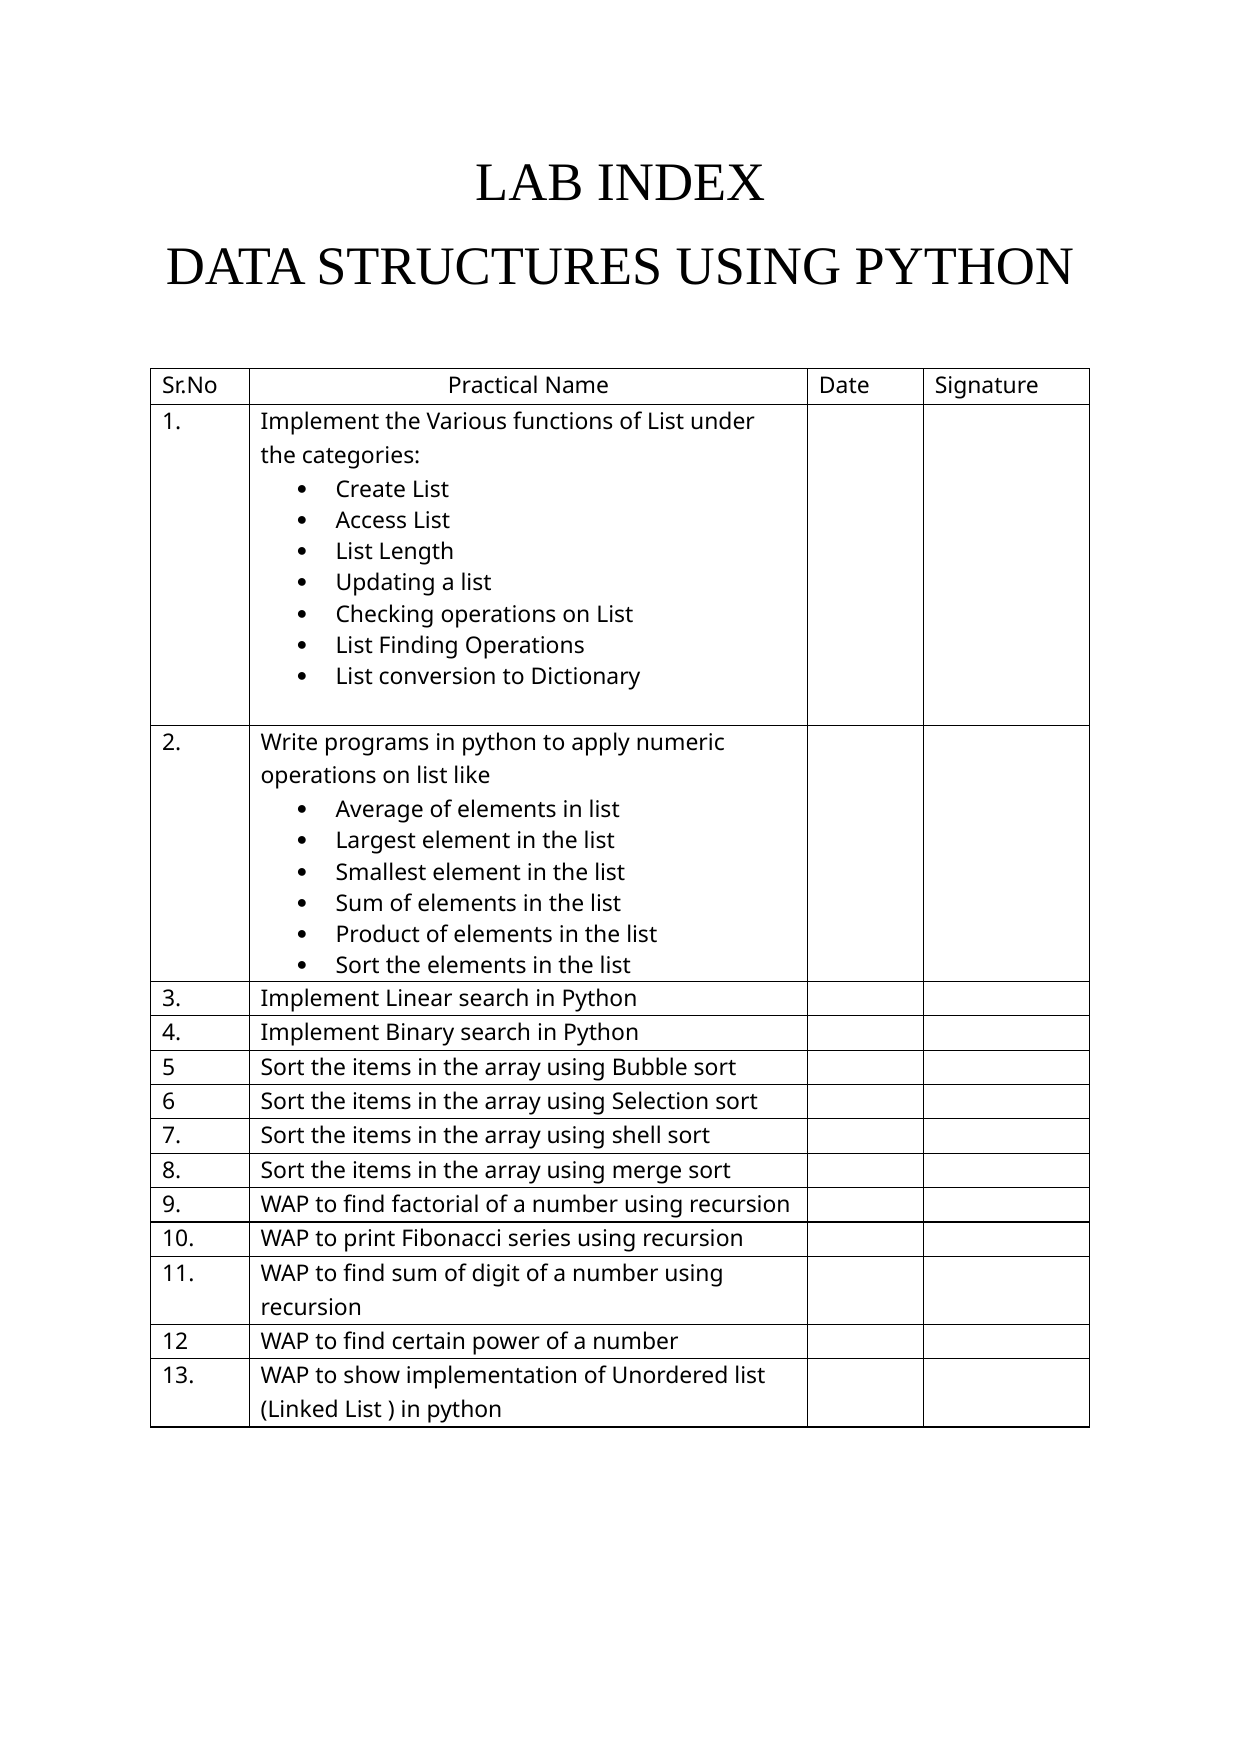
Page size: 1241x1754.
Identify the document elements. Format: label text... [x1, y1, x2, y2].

table_cell 11. [151, 1257, 249, 1324]
table_cell WAP to find certain power of a number [250, 1325, 807, 1358]
table_cell Implement Binary search in Python [250, 1016, 807, 1049]
text LAB INDEX [150, 150, 1090, 212]
table_cell [924, 1119, 1089, 1153]
table_cell WAP to find factorial of a number using recursion [250, 1188, 807, 1221]
table_cell Implement the Various functions of List under the categories: Create List Access List List Length Updating a list Checking operations on List List Finding Operations List conversion to Dictionary [250, 405, 807, 725]
table_cell [808, 1016, 923, 1049]
text DATA STRUCTURES USING PYTHON [150, 234, 1090, 296]
table_cell Sort the items in the array using merge sort [250, 1154, 807, 1187]
table_cell [924, 1085, 1089, 1118]
table_cell 4. [151, 1016, 249, 1049]
table_cell Write programs in python to apply numeric operations on list like Average of elements in list Largest element in the list Smallest element in the list Sum of elements in the list Product of elements in the list Sort the elements in the list [250, 726, 807, 981]
table_cell WAP to print Fibonacci series using recursion [250, 1223, 807, 1256]
table_cell [808, 405, 923, 725]
table_cell Implement Linear search in Python [250, 982, 807, 1015]
table_cell 9. [151, 1188, 249, 1221]
table_cell 10. [151, 1223, 249, 1256]
table_cell [808, 1325, 923, 1358]
table_cell [808, 1223, 923, 1256]
table_cell [924, 1223, 1089, 1256]
table_cell [808, 1085, 923, 1118]
table_cell 1. [151, 405, 249, 725]
table_cell [808, 726, 923, 981]
table_cell Sort the items in the array using shell sort [250, 1119, 807, 1153]
table_cell [924, 982, 1089, 1015]
table_cell WAP to find sum of digit of a number using recursion [250, 1257, 807, 1324]
table_cell [808, 1119, 923, 1153]
table_cell [808, 1359, 923, 1426]
table_cell [924, 1154, 1089, 1187]
table_header Practical Name [250, 369, 807, 404]
table_cell 2. [151, 726, 249, 981]
table_cell [924, 1016, 1089, 1049]
table_cell [808, 1188, 923, 1221]
table_cell [924, 1359, 1089, 1426]
table_header Sr.No [151, 369, 249, 404]
table_cell 6 [151, 1085, 249, 1118]
table_cell 3. [151, 982, 249, 1015]
table_cell Sort the items in the array using Bubble sort [250, 1051, 807, 1084]
table_cell [924, 726, 1089, 981]
table_cell [808, 1257, 923, 1324]
table_cell [924, 1051, 1089, 1084]
table_header Date [808, 369, 923, 404]
table_cell [808, 1154, 923, 1187]
table_cell [808, 982, 923, 1015]
table_cell [924, 1325, 1089, 1358]
table_cell 8. [151, 1154, 249, 1187]
table_cell [924, 1257, 1089, 1324]
table_cell 7. [151, 1119, 249, 1153]
table_cell 5 [151, 1051, 249, 1084]
table_header Signature [924, 369, 1089, 404]
table_cell Sort the items in the array using Selection sort [250, 1085, 807, 1118]
table_cell [924, 1188, 1089, 1221]
table_cell [808, 1051, 923, 1084]
table_cell 13. [151, 1359, 249, 1426]
table_cell [924, 405, 1089, 725]
table_cell 12 [151, 1325, 249, 1358]
table_cell WAP to show implementation of Unordered list (Linked List ) in python [250, 1359, 807, 1426]
